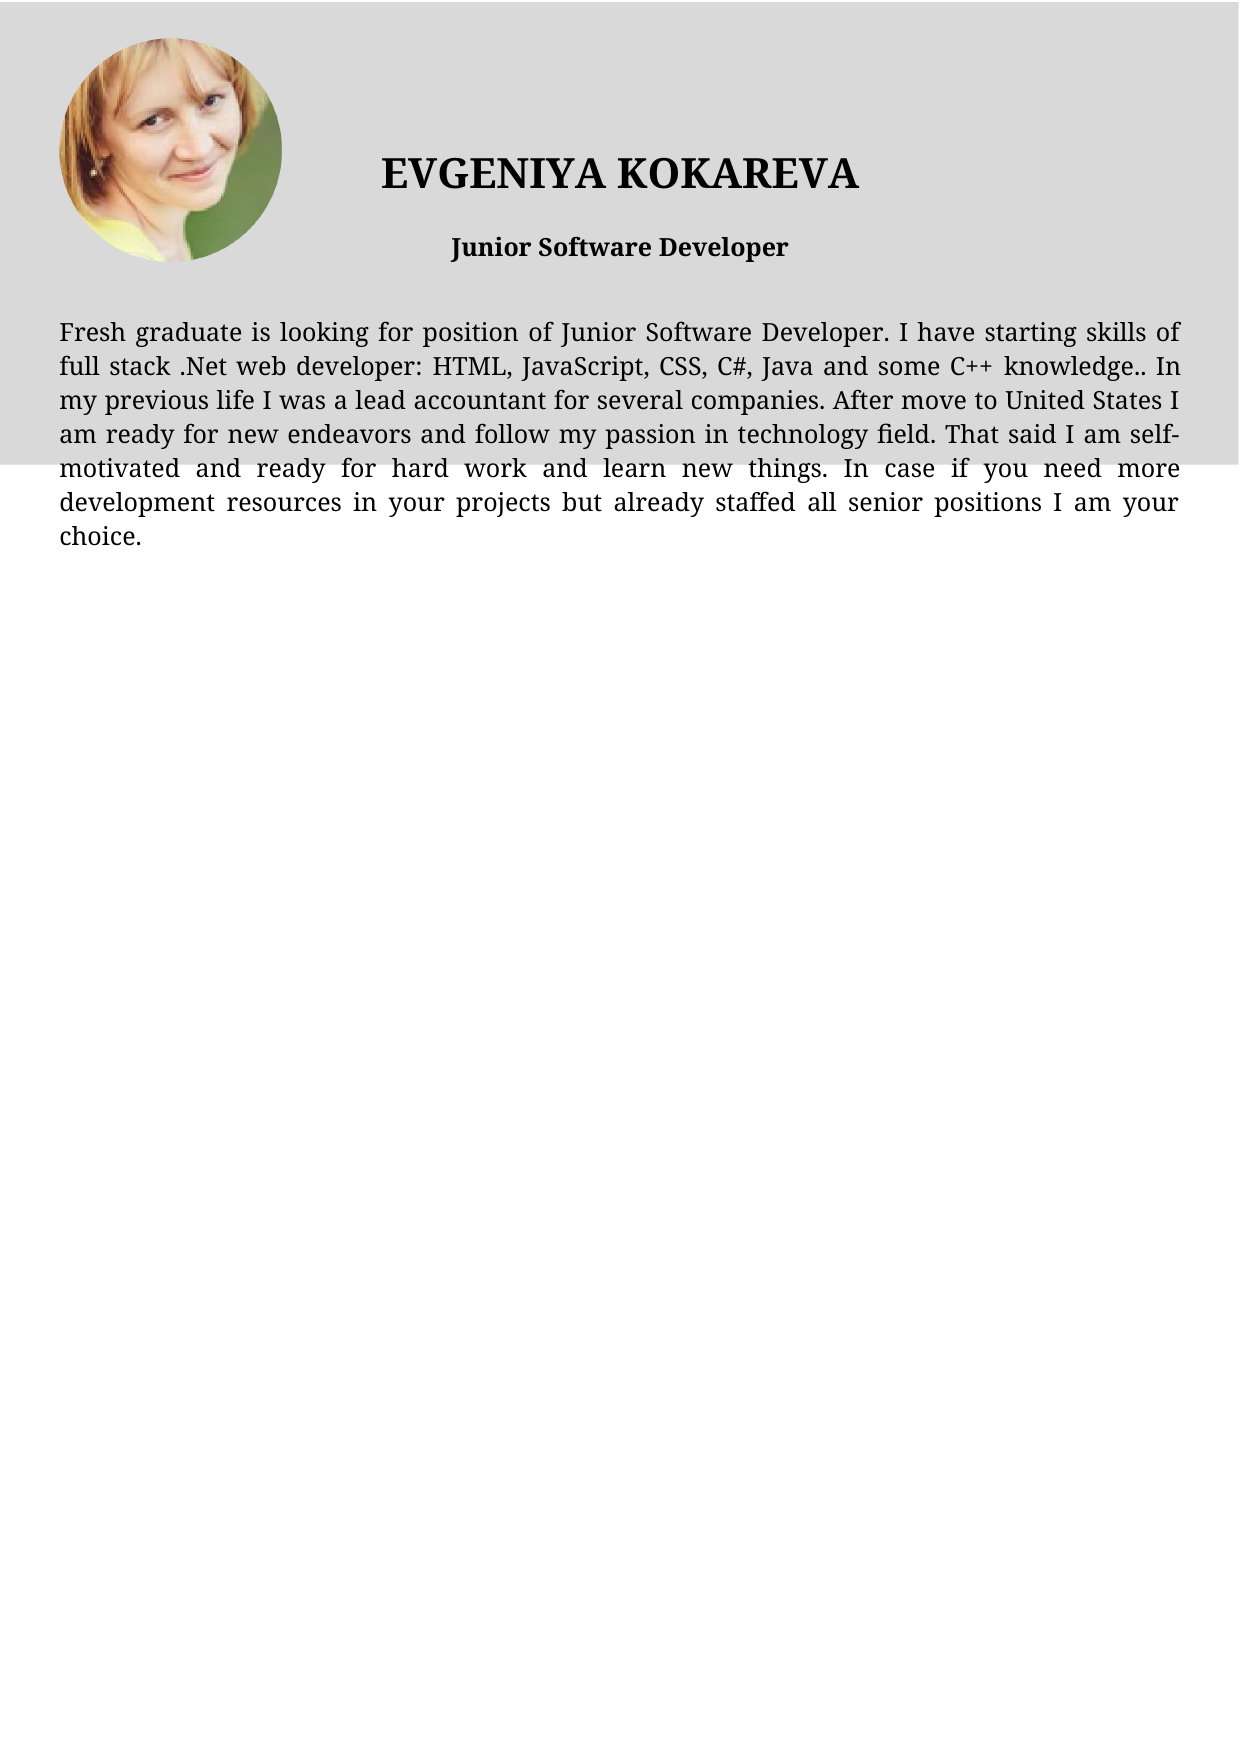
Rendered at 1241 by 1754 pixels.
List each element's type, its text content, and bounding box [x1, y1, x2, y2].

title EVGENIYA KOKAREVA [282, 144, 1181, 201]
title Junior Software Developer [59, 229, 1181, 263]
text Fresh graduate is looking for position of Junior Software Developer. I have starting skills of full stack .Net web developer: HTML, JavaScript, CSS, C#, Java and some C++ knowledge.. In my previous life I was a lead accountant for several companies. After move to United States I am ready for new endeavors and follow my passion in technology field. That said I am self-motivated and ready for hard work and learn new things. In case if you need more development resources in your projects but already staffed all senior positions I am your choice. [59, 314, 1181, 553]
picture [59, 38, 282, 262]
